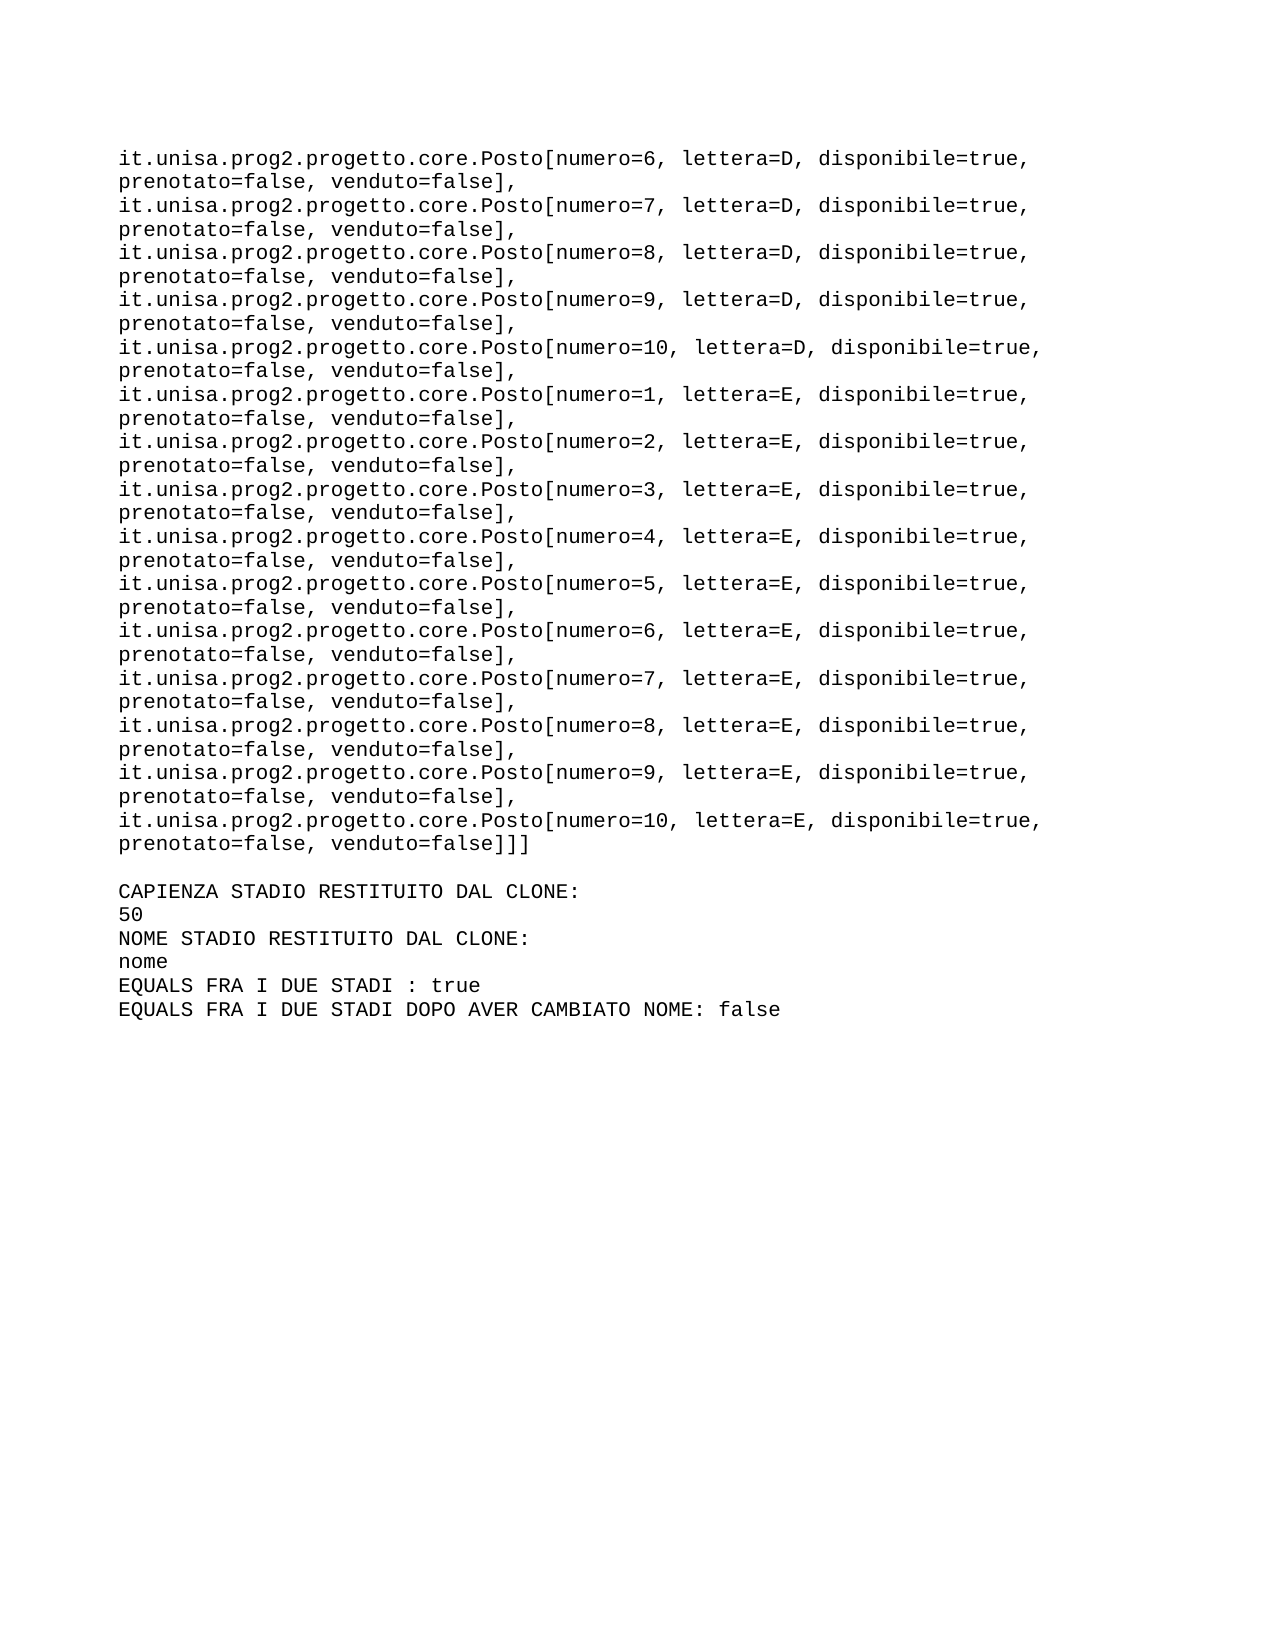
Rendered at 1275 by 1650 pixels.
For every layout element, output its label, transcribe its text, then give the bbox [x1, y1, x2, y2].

text it.unisa.prog2.progetto.core.Posto[numero=1, lettera=E, disponibile=true, prenotato=false, venduto=false], [118, 384, 1157, 431]
text it.unisa.prog2.progetto.core.Posto[numero=8, lettera=E, disponibile=true, prenotato=false, venduto=false], [118, 715, 1157, 762]
text EQUALS FRA I DUE STADI : true [118, 975, 1157, 999]
text it.unisa.prog2.progetto.core.Posto[numero=5, lettera=E, disponibile=true, prenotato=false, venduto=false], [118, 573, 1157, 621]
text NOME STADIO RESTITUITO DAL CLONE: [118, 928, 1157, 952]
text 50 [118, 904, 1157, 928]
text it.unisa.prog2.progetto.core.Posto[numero=10, lettera=D, disponibile=true, prenotato=false, venduto=false], [118, 337, 1157, 384]
text it.unisa.prog2.progetto.core.Posto[numero=6, lettera=D, disponibile=true, prenotato=false, venduto=false], [118, 148, 1157, 195]
text EQUALS FRA I DUE STADI DOPO AVER CAMBIATO NOME: false [118, 999, 1157, 1022]
text CAPIENZA STADIO RESTITUITO DAL CLONE: [118, 881, 1157, 904]
text it.unisa.prog2.progetto.core.Posto[numero=2, lettera=E, disponibile=true, prenotato=false, venduto=false], [118, 431, 1157, 479]
text it.unisa.prog2.progetto.core.Posto[numero=3, lettera=E, disponibile=true, prenotato=false, venduto=false], [118, 479, 1157, 526]
text it.unisa.prog2.progetto.core.Posto[numero=9, lettera=D, disponibile=true, prenotato=false, venduto=false], [118, 289, 1157, 337]
text it.unisa.prog2.progetto.core.Posto[numero=7, lettera=E, disponibile=true, prenotato=false, venduto=false], [118, 668, 1157, 715]
text it.unisa.prog2.progetto.core.Posto[numero=9, lettera=E, disponibile=true, prenotato=false, venduto=false], [118, 762, 1157, 810]
text it.unisa.prog2.progetto.core.Posto[numero=7, lettera=D, disponibile=true, prenotato=false, venduto=false], [118, 195, 1157, 242]
text it.unisa.prog2.progetto.core.Posto[numero=4, lettera=E, disponibile=true, prenotato=false, venduto=false], [118, 526, 1157, 573]
text it.unisa.prog2.progetto.core.Posto[numero=6, lettera=E, disponibile=true, prenotato=false, venduto=false], [118, 621, 1157, 668]
text nome [118, 952, 1157, 975]
text it.unisa.prog2.progetto.core.Posto[numero=8, lettera=D, disponibile=true, prenotato=false, venduto=false], [118, 242, 1157, 289]
text it.unisa.prog2.progetto.core.Posto[numero=10, lettera=E, disponibile=true, prenotato=false, venduto=false]]] [118, 810, 1157, 857]
